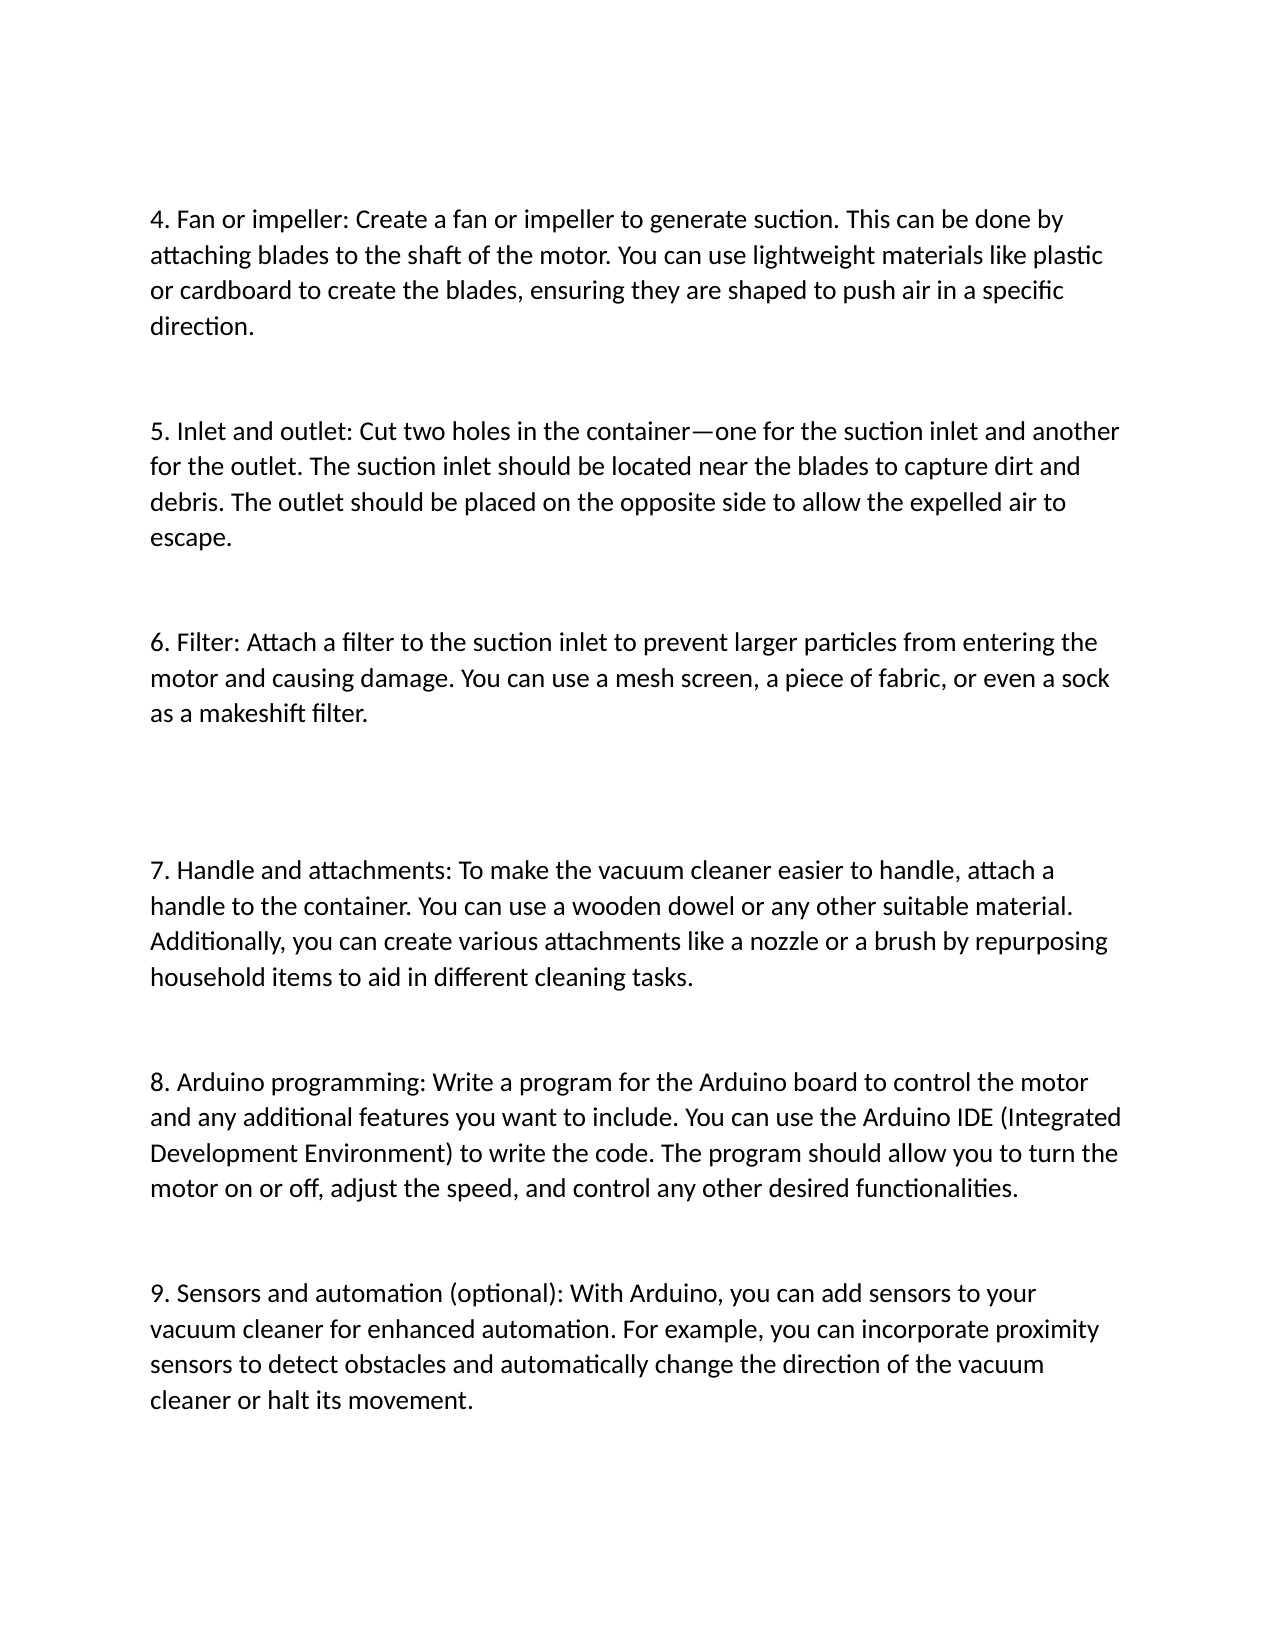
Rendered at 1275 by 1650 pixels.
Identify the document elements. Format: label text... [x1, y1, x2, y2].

text 6. Filter: Attach a filter to the suction inlet to prevent larger particles from entering the motor and causing damage. You can use a mesh screen, a piece of fabric, or even a sock as a makeshift filter. [150, 625, 1125, 729]
text 8. Arduino programming: Write a program for the Arduino board to control the motor and any additional features you want to include. You can use the Arduino IDE (Integrated Development Environment) to write the code. The program should allow you to turn the motor on or off, adjust the speed, and control any other desired functionalities. [150, 1065, 1125, 1205]
text 4. Fan or impeller: Create a fan or impeller to generate suction. This can be done by attaching blades to the shaft of the motor. You can use lightweight materials like plastic or cardboard to create the blades, ensuring they are shaped to push air in a specific direction. [150, 202, 1125, 342]
text 7. Handle and attachments: To make the vacuum cleaner easier to handle, attach a handle to the container. You can use a wooden dowel or any other suitable material. Additionally, you can create various attachments like a nozzle or a brush by repurposing household items to aid in different cleaning tasks. [150, 853, 1125, 993]
text 9. Sensors and automation (optional): With Arduino, you can add sensors to your vacuum cleaner for enhanced automation. For example, you can incorporate proximity sensors to detect obstacles and automatically change the direction of the vacuum cleaner or halt its movement. [150, 1276, 1125, 1416]
text 5. Inlet and outlet: Cut two holes in the container—one for the suction inlet and another for the outlet. The suction inlet should be located near the blades to capture dirt and debris. The outlet should be placed on the opposite side to allow the expelled air to escape. [150, 414, 1125, 554]
